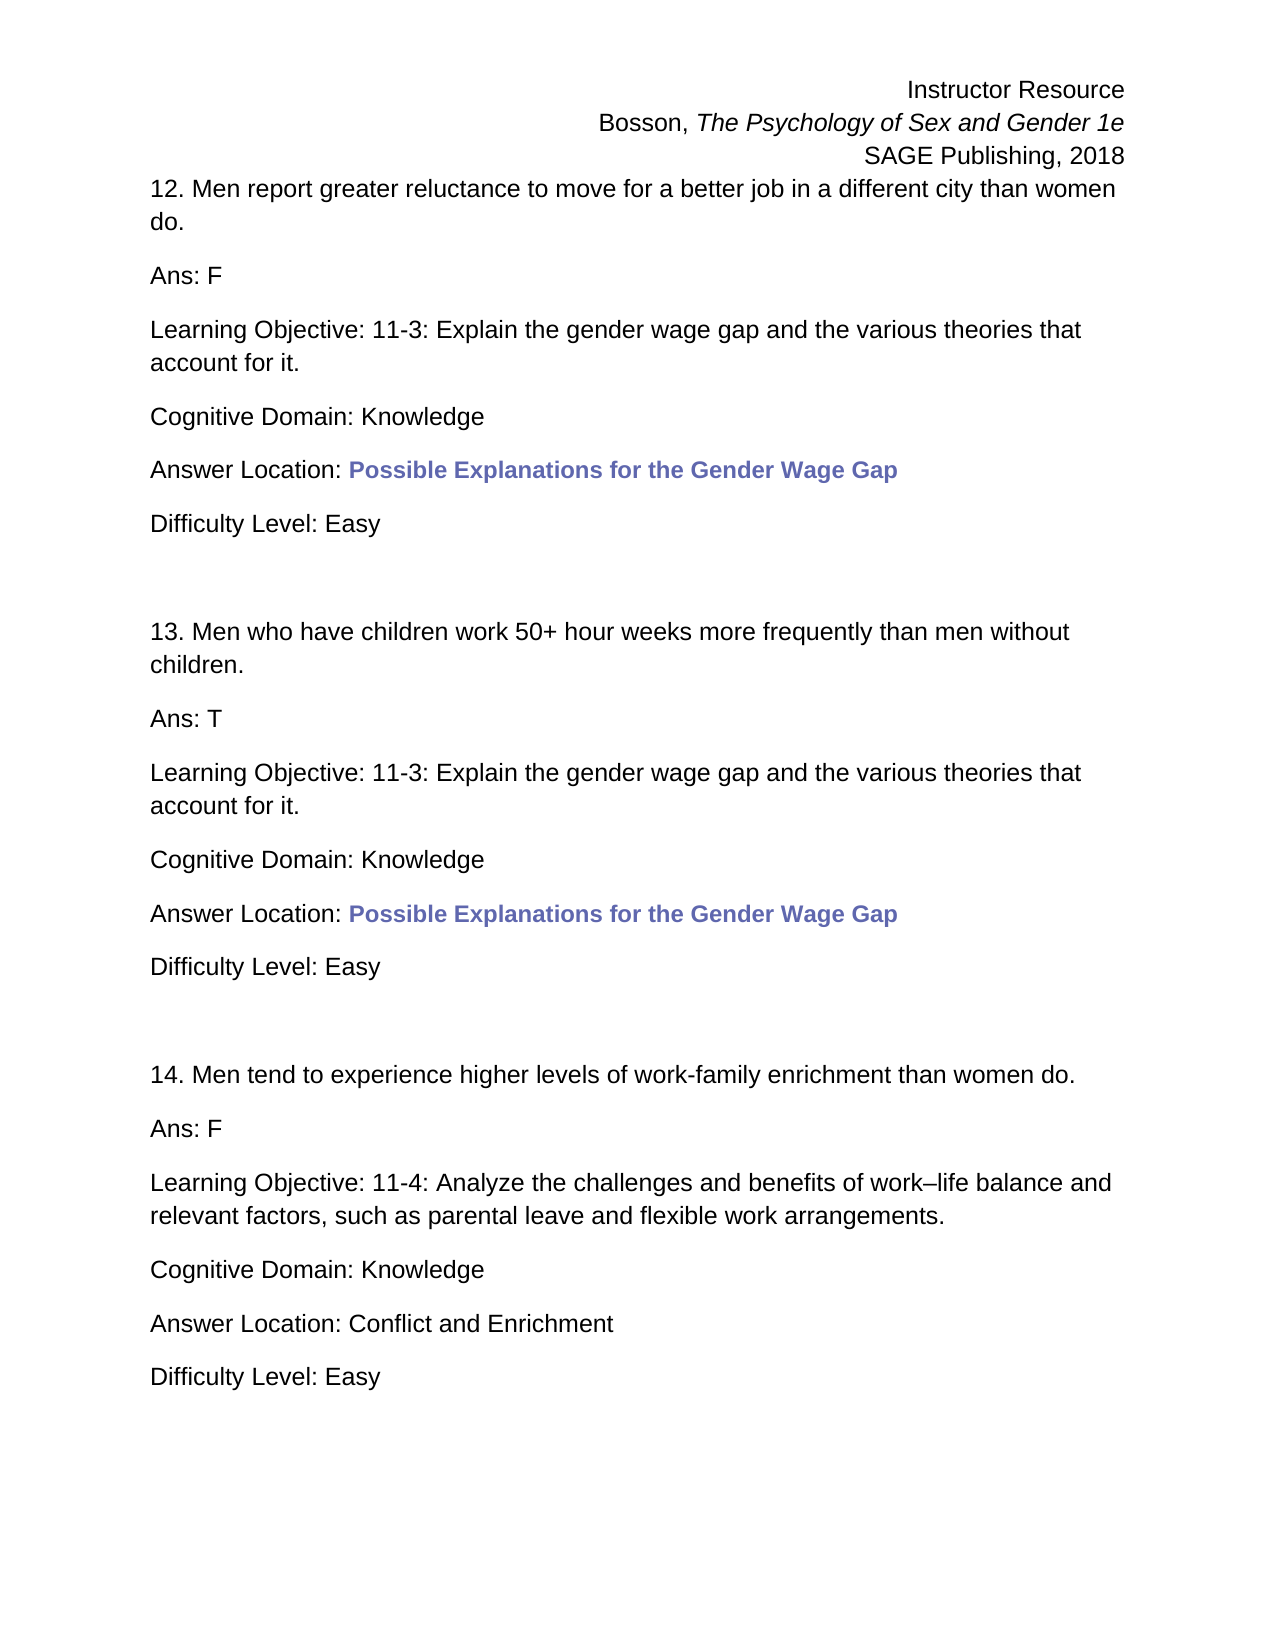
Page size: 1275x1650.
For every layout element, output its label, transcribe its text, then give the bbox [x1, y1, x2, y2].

text Learning Objective: 11-3: Explain the gender wage gap and the various theories that account for it. [150, 758, 1125, 819]
text Cognitive Domain: Knowledge [150, 845, 1125, 873]
text Answer Location: Possible Explanations for the Gender Wage Gap [150, 898, 1125, 927]
text Difficulty Level: Easy [150, 1362, 1125, 1391]
text 13. Men who have children work 50+ hour weeks more frequently than men without children. [150, 617, 1125, 679]
text Cognitive Domain: Knowledge [150, 1255, 1125, 1283]
text 12. Men report greater reluctance to move for a better job in a different city than women do. [150, 174, 1125, 236]
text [150, 315, 1125, 377]
text Answer Location: Possible Explanations for the Gender Wage Gap [150, 456, 1125, 484]
text Ans: F [150, 1114, 1125, 1143]
text Difficulty Level: Easy [150, 952, 1125, 981]
text 14. Men tend to experience higher levels of work-family enrichment than women do. [150, 1060, 1125, 1089]
text Ans: T [150, 704, 1125, 733]
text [150, 1168, 1125, 1229]
text Difficulty Level: Easy [150, 509, 1125, 538]
text Ans: F [150, 261, 1125, 290]
text Answer Location: Conflict and Enrichment [150, 1308, 1125, 1337]
text Cognitive Domain: Knowledge [150, 402, 1125, 430]
